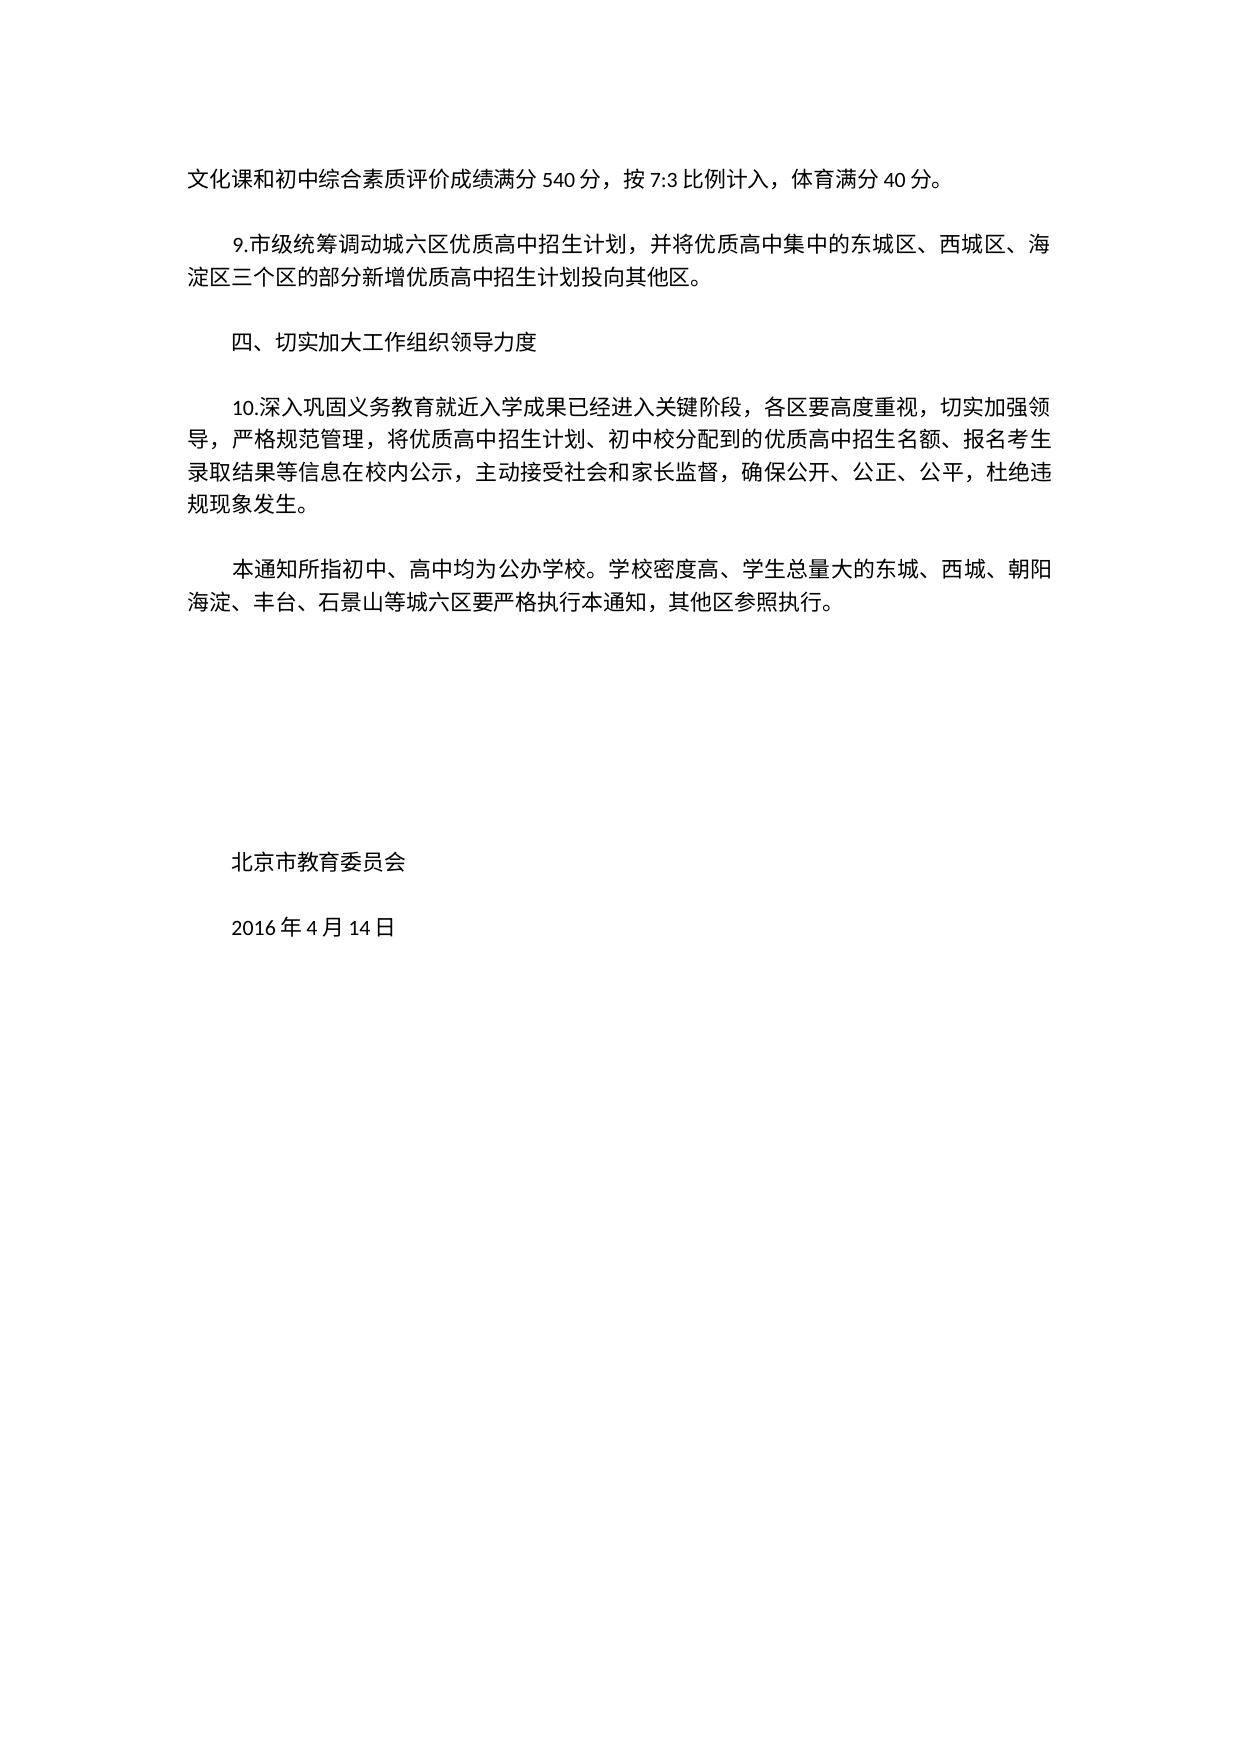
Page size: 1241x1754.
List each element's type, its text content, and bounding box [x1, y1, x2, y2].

text 四、切实加大工作组织领导力度 [187, 324, 1053, 357]
text 9.市级统筹调动城六区优质高中招生计划，并将优质高中集中的东城区、西城区、海淀区三个区的部分新增优质高中招生计划投向其他区。 [187, 227, 1053, 292]
text 2016年4月14日 [187, 909, 1053, 942]
text 本通知所指初中、高中均为公办学校。学校密度高、学生总量大的东城、西城、朝阳、海淀、丰台、石景山等城六区要严格执行本通知，其他区参照执行。 [187, 552, 1053, 617]
text 北京市教育委员会 [187, 844, 1053, 877]
text 10.深入巩固义务教育就近入学成果已经进入关键阶段，各区要高度重视，切实加强领导，严格规范管理，将优质高中招生计划、初中校分配到的优质高中招生名额、报名考生、录取结果等信息在校内公示，主动接受社会和家长监督，确保公开、公正、公平，杜绝违规现象发生。 [187, 389, 1053, 519]
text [187, 162, 1053, 194]
